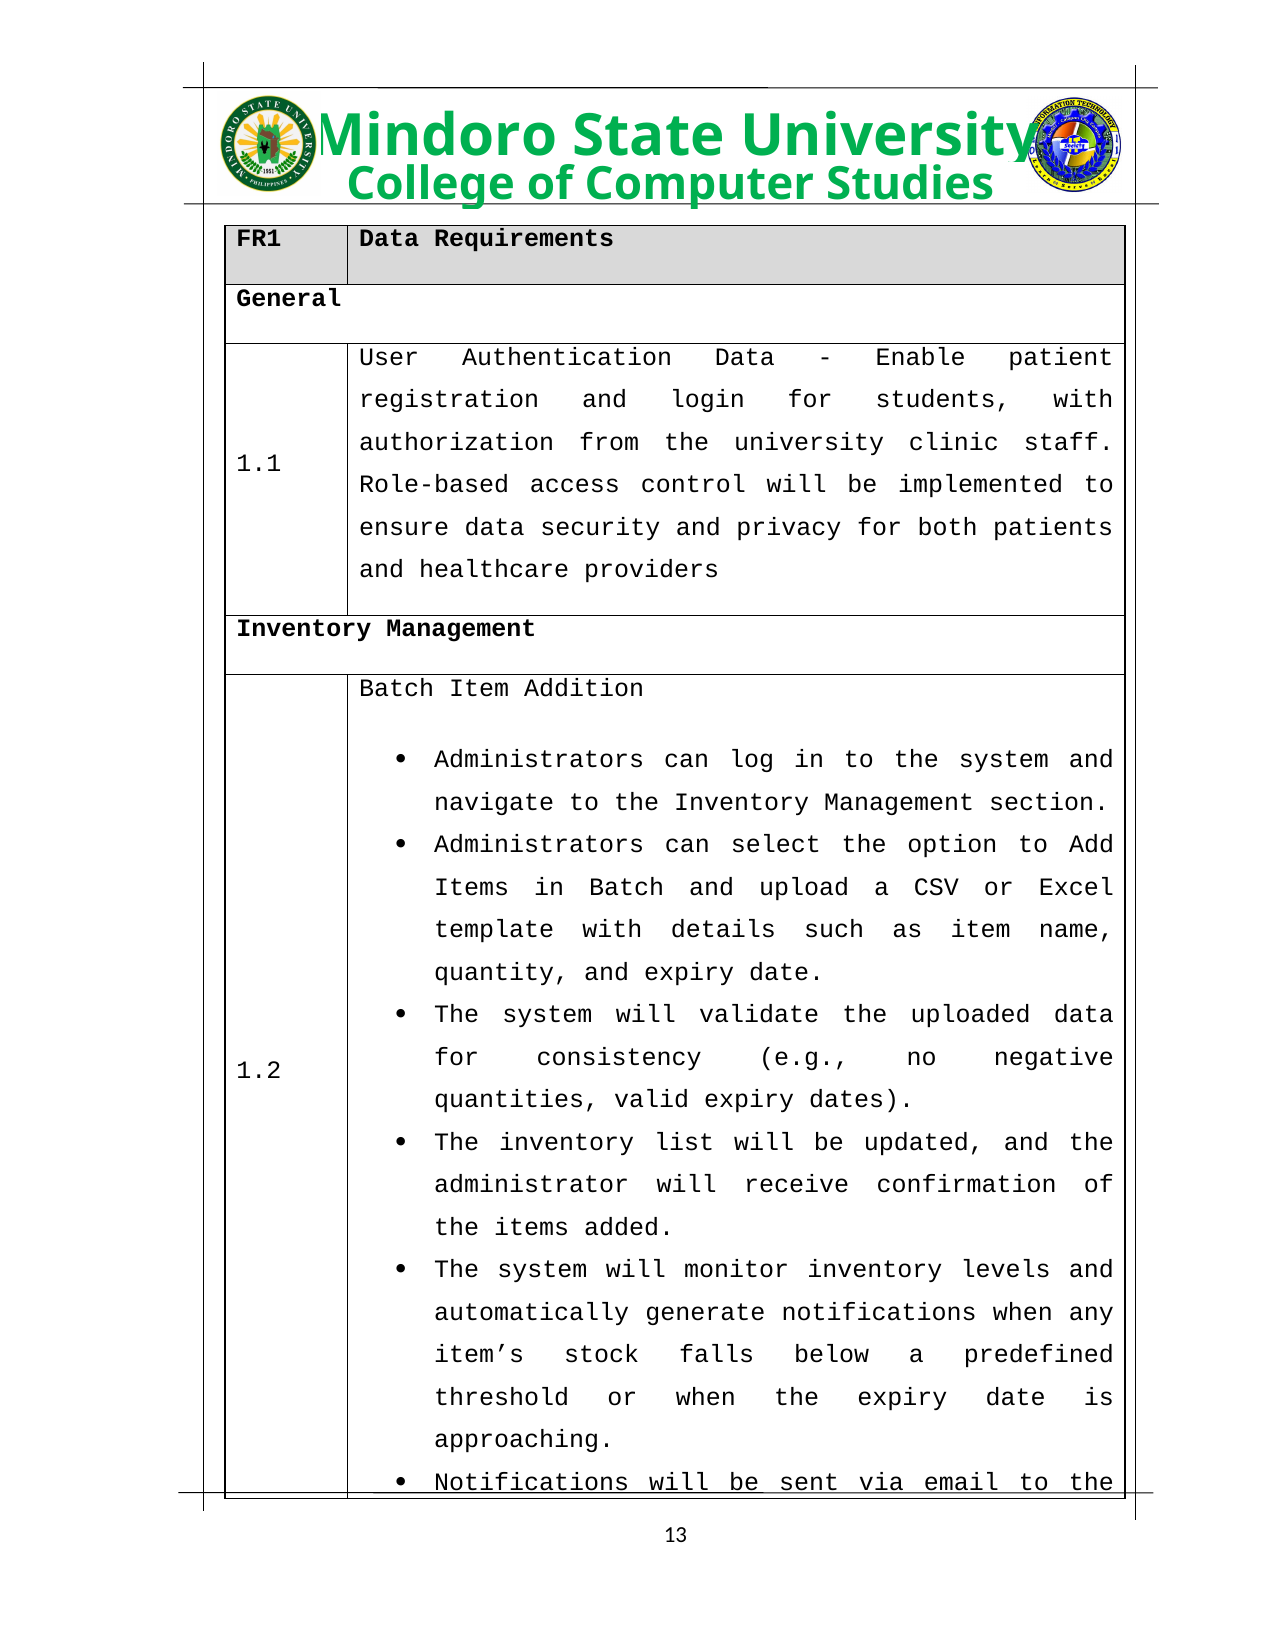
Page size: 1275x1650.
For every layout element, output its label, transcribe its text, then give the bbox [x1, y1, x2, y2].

table_cell 1.1 [226, 344, 347, 615]
table_cell Data Requirements [348, 226, 1124, 284]
picture [1026, 96, 1122, 193]
table_cell General [226, 285, 1124, 343]
table_cell 1.2 [226, 675, 347, 1498]
picture [216, 91, 321, 196]
table_cell FR1 [226, 226, 347, 284]
table_cell Inventory Management [226, 616, 1124, 674]
table_cell User Authentication Data - Enable patient registration and login for students, with authorization from the university clinic staff. Role-based access control will be implemented to ensure data security and privacy for both patients and healthcare providers [348, 344, 1124, 615]
